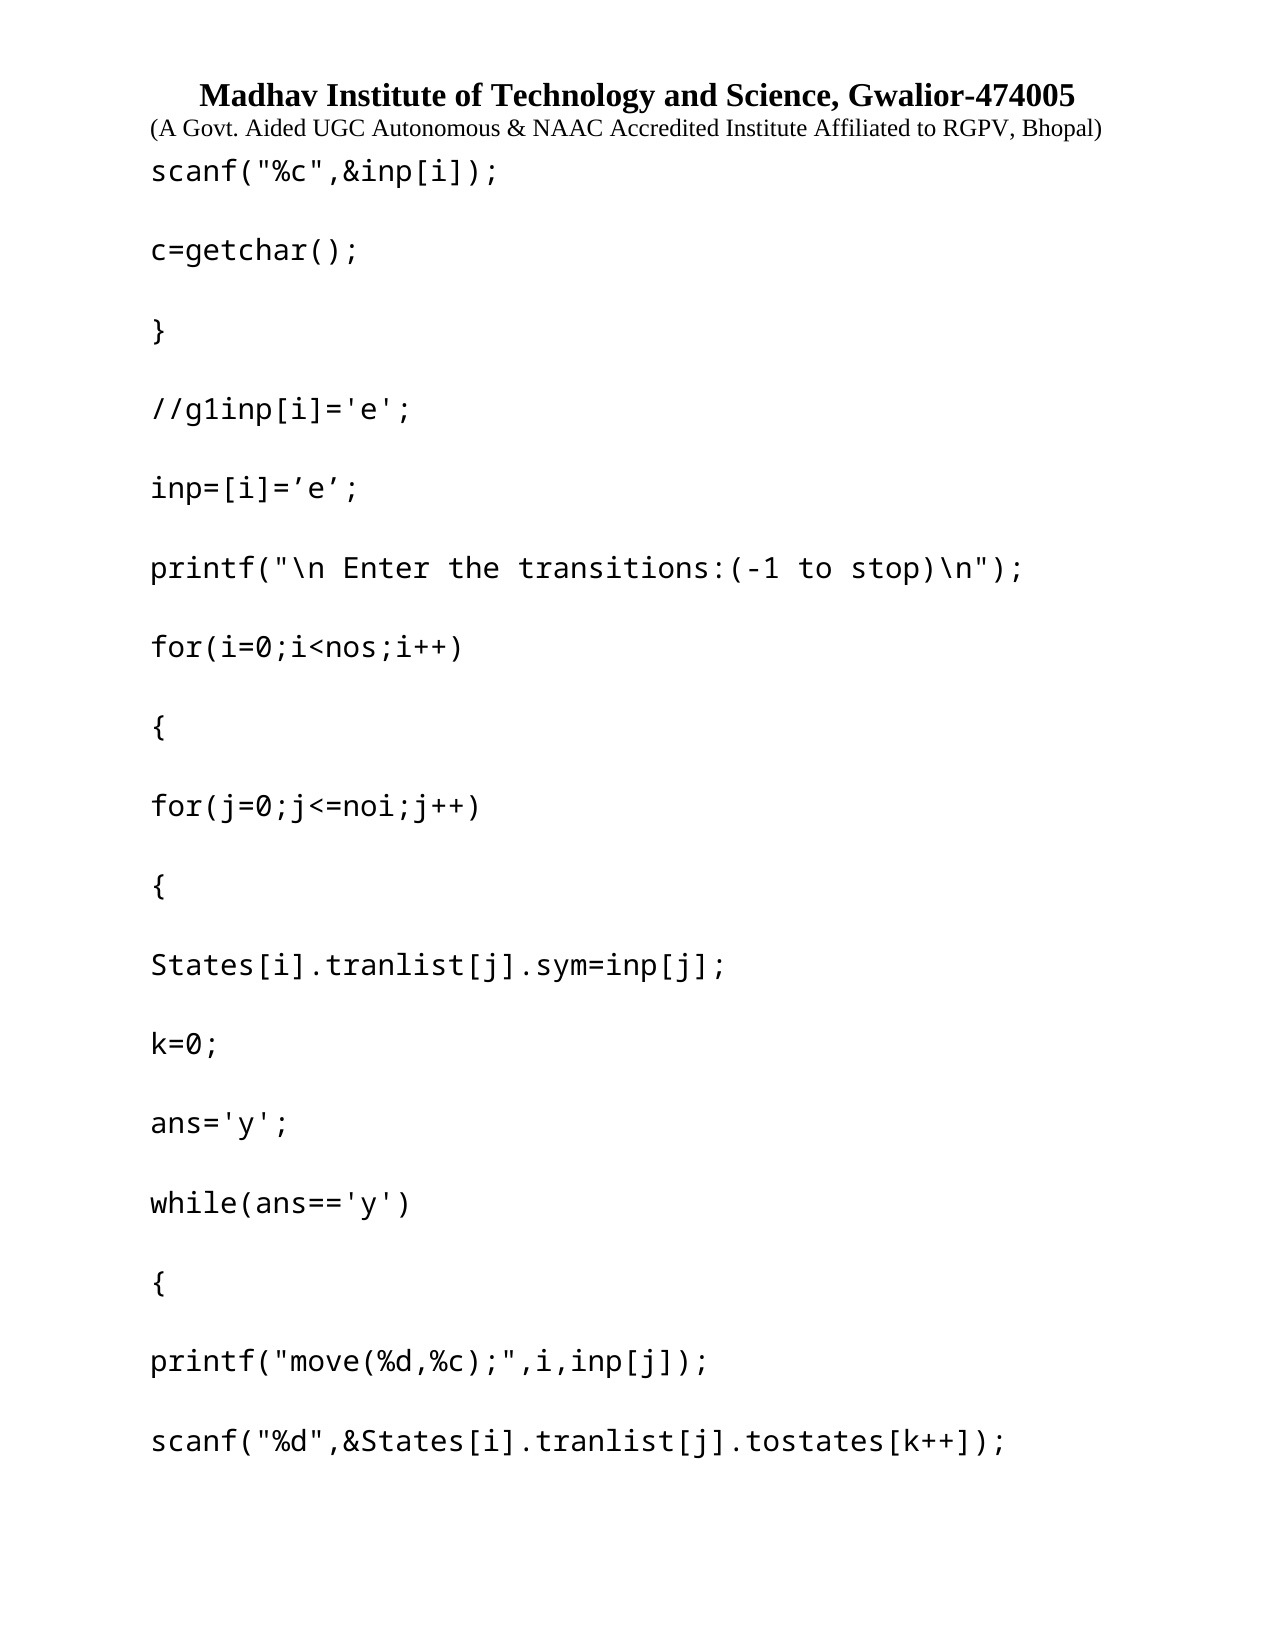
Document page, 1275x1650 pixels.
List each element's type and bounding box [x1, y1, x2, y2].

text [150, 150, 1125, 1499]
